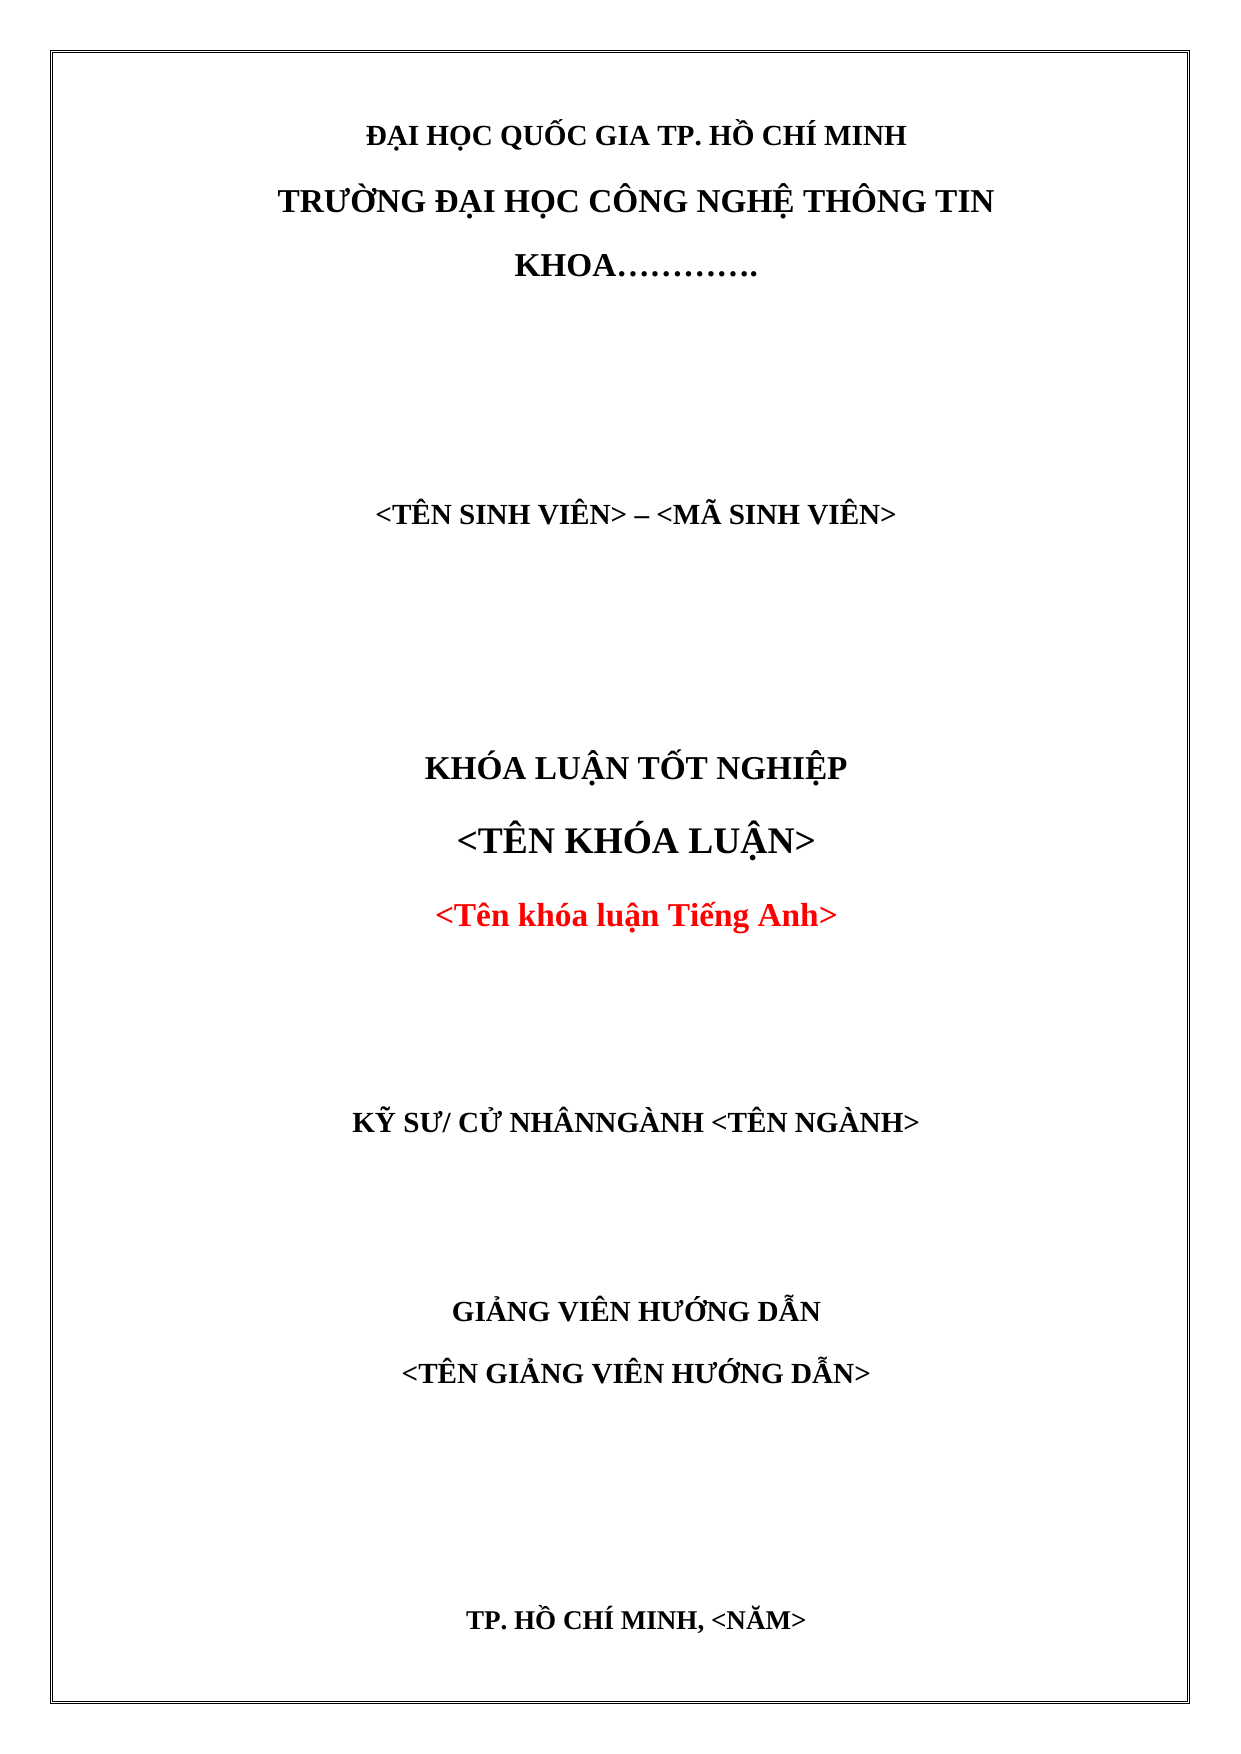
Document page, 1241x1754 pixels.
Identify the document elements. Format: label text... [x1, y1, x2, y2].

text <TÊN KHÓA LUẬN> [150, 818, 1122, 861]
text GIẢNG VIÊN HƯỚNG DẪN [150, 1294, 1122, 1327]
text TP. HỒ CHÍ MINH, <NĂM> [150, 1604, 1122, 1635]
text <TÊN SINH VIÊN> – <MÃ SINH VIÊN> [150, 497, 1122, 531]
text <Tên khóa luận Tiếng Anh> [150, 895, 1122, 934]
text <TÊN GIẢNG VIÊN HƯỚNG DẪN> [150, 1357, 1122, 1390]
text KỸ SƯ/ CỬ NHÂNNGÀNH <TÊN NGÀNH> [150, 1105, 1122, 1139]
text KHÓA LUẬN TỐT NGHIỆP [150, 748, 1122, 787]
text ĐẠI HỌC QUỐC GIA TP. HỒ CHÍ MINH [150, 118, 1122, 152]
text TRƯỜNG ĐẠI HỌC CÔNG NGHỆ THÔNG TIN [150, 181, 1122, 219]
text KHOA…………. [150, 245, 1122, 283]
